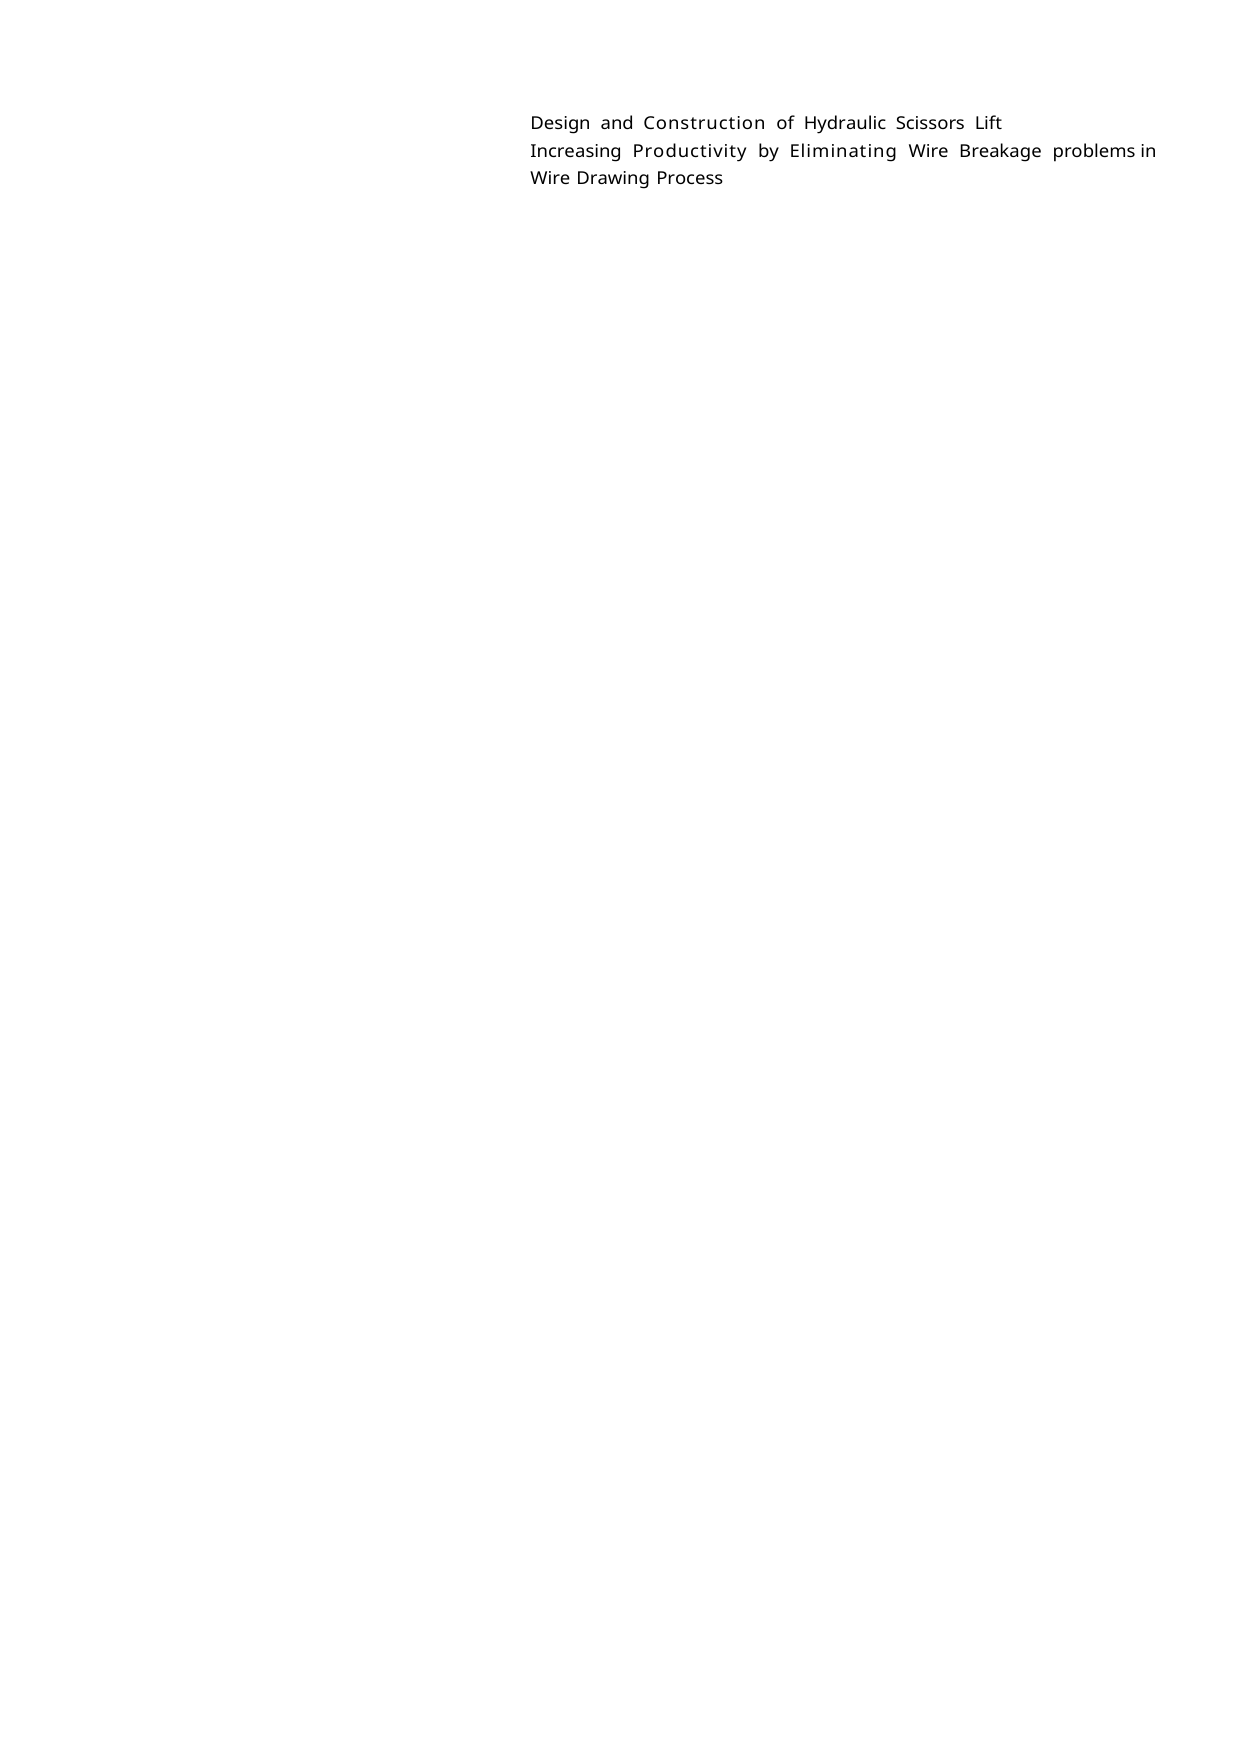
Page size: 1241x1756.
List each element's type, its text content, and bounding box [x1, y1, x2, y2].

text Design and Construction of Hydraulic Scissors Lift [530, 110, 1232, 134]
text Increasing Productivity by Eliminating Wire Breakage problems in Wire Drawing Process [530, 138, 1191, 190]
